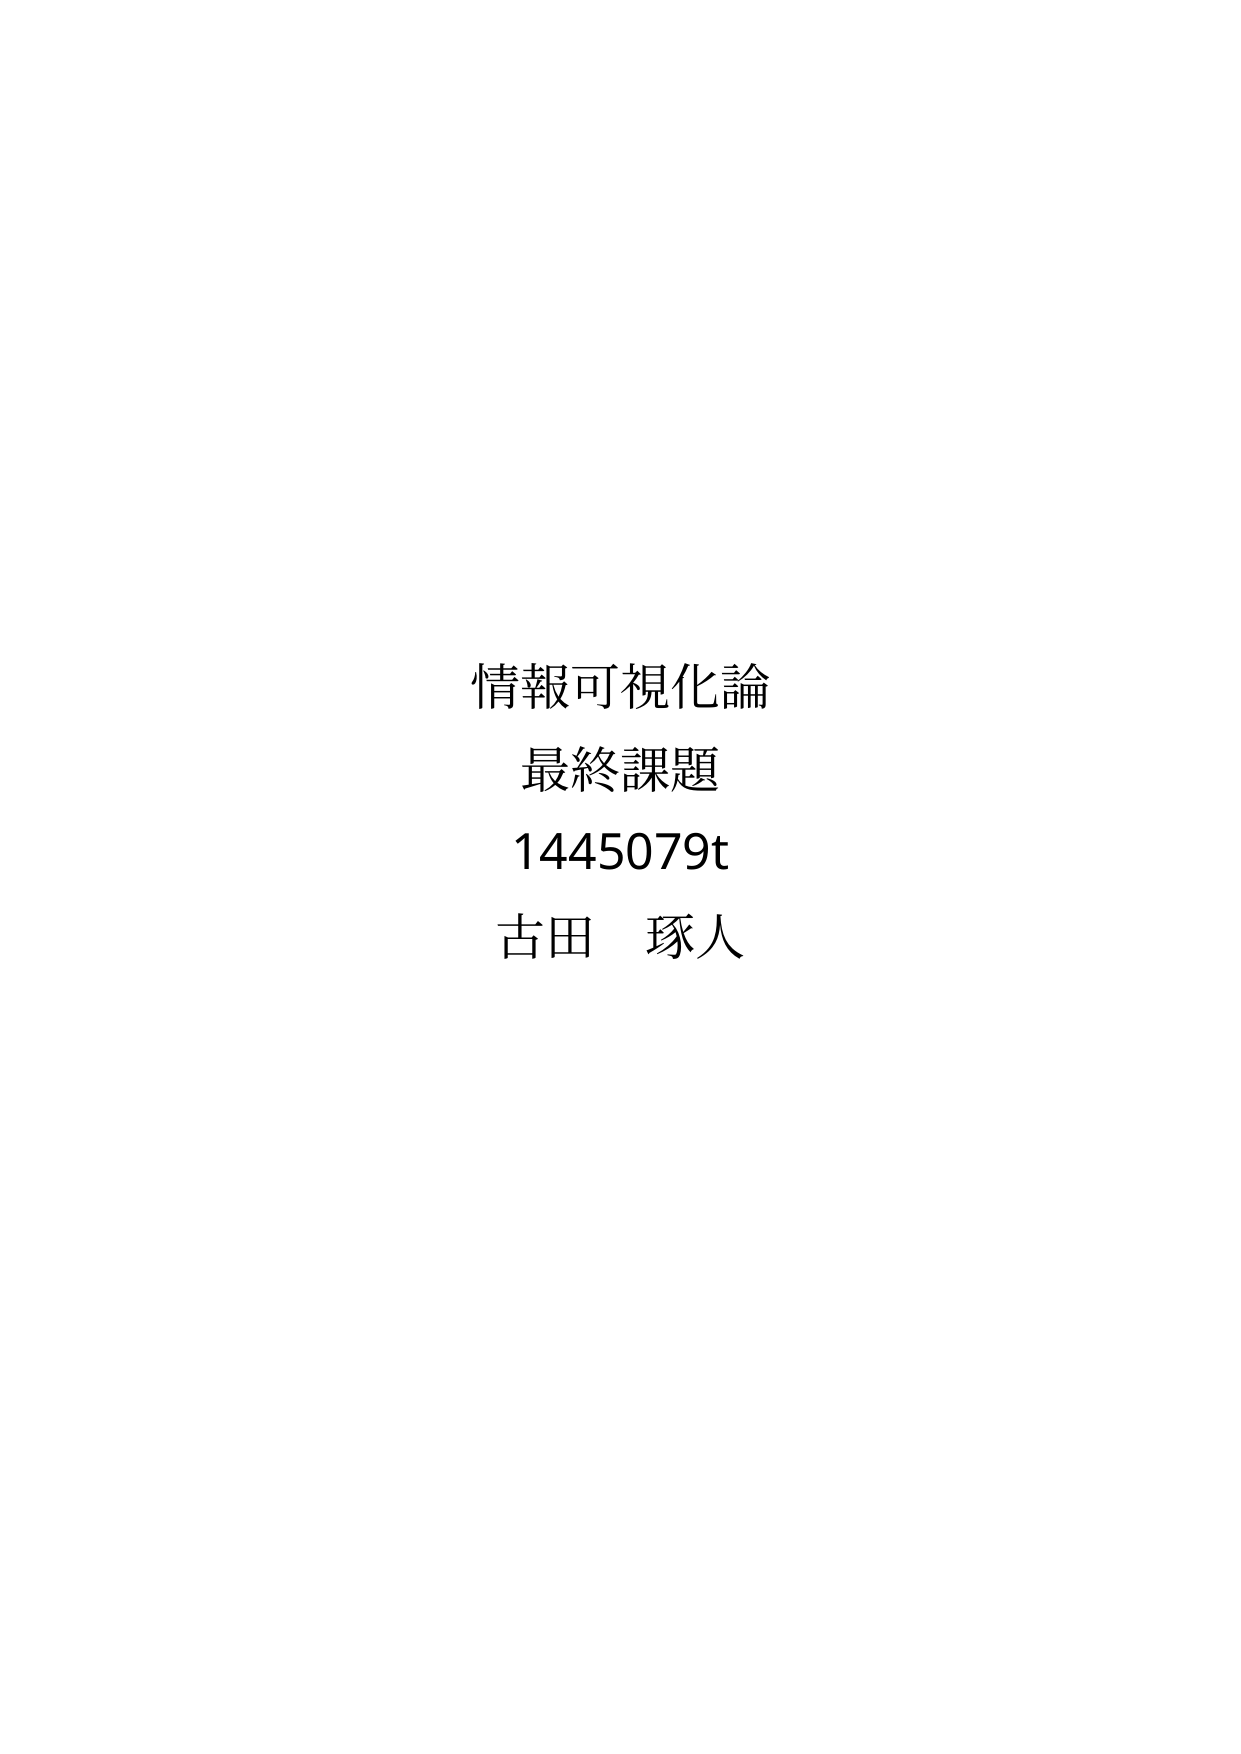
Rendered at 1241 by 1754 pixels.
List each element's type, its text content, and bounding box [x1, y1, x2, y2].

text 古田 琢人 [177, 892, 1063, 975]
text 1445079t [177, 808, 1063, 892]
text 情報可視化論 [177, 642, 1063, 725]
text 最終課題 [177, 725, 1063, 808]
